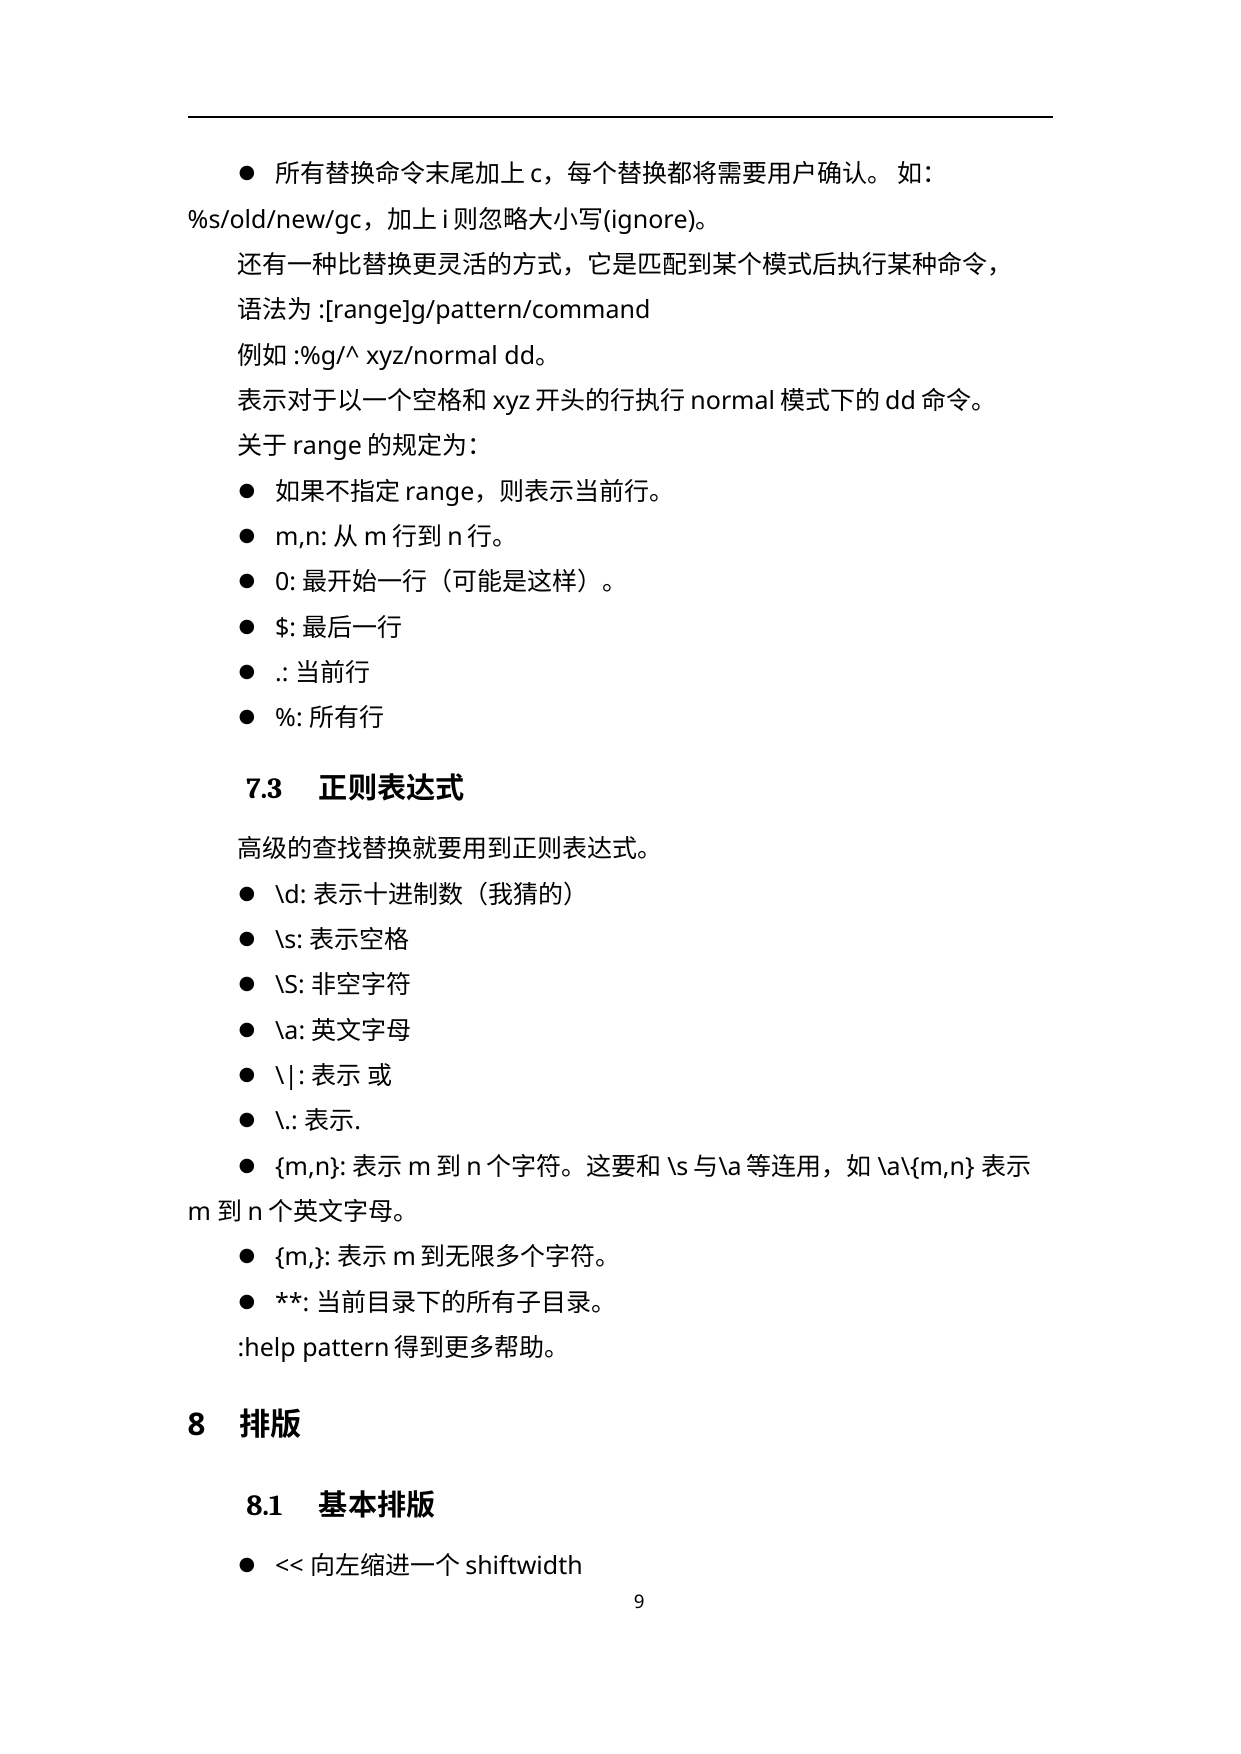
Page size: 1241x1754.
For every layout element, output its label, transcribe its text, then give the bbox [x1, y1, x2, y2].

list 如果不指定range，则表示当前行。 [187, 471, 1053, 507]
text 例如 :%g/^ xyz/normal dd。 [187, 335, 1053, 371]
list \d: 表示十进制数（我猜的） [187, 874, 1053, 910]
list 0: 最开始一行（可能是这样）。 [187, 562, 1053, 598]
subtitle 排版 [187, 1389, 1053, 1454]
list .: 当前行 [187, 652, 1053, 689]
list **: 当前目录下的所有子目录。 [187, 1282, 1053, 1318]
subtitle 基本排版 [187, 1470, 1053, 1535]
list %: 所有行 [187, 698, 1053, 734]
list \S: 非空字符 [187, 965, 1053, 1001]
list \|: 表示 或 [187, 1055, 1053, 1092]
list \s: 表示空格 [187, 919, 1053, 956]
list 所有替换命令末尾加上c，每个替换都将需要用户确认。 如：%s/old/new/gc，加上i则忽略大小写(ignore)。 [187, 154, 1053, 236]
list \.: 表示. [187, 1101, 1053, 1137]
list m,n: 从m行到n行。 [187, 516, 1053, 553]
text 还有一种比替换更灵活的方式，它是匹配到某个模式后执行某种命令， [187, 244, 1053, 281]
text 语法为 :[range]g/pattern/command [187, 290, 1053, 326]
list {m,n}: 表示m到n个字符。这要和 \s与\a等连用，如 \a\{m,n} 表示m 到n个英文字母。 [187, 1146, 1053, 1228]
list {m,}: 表示m到无限多个字符。 [187, 1237, 1053, 1273]
text 高级的查找替换就要用到正则表达式。 [187, 829, 1053, 865]
text 关于range的规定为： [187, 426, 1053, 462]
text :help pattern得到更多帮助。 [187, 1327, 1053, 1363]
subtitle 正则表达式 [187, 753, 1053, 818]
text 表示对于以一个空格和xyz开头的行执行normal模式下的dd命令。 [187, 381, 1053, 417]
list \a: 英文字母 [187, 1010, 1053, 1046]
list << 向左缩进一个shiftwidth [187, 1546, 1053, 1582]
list $: 最后一行 [187, 607, 1053, 643]
